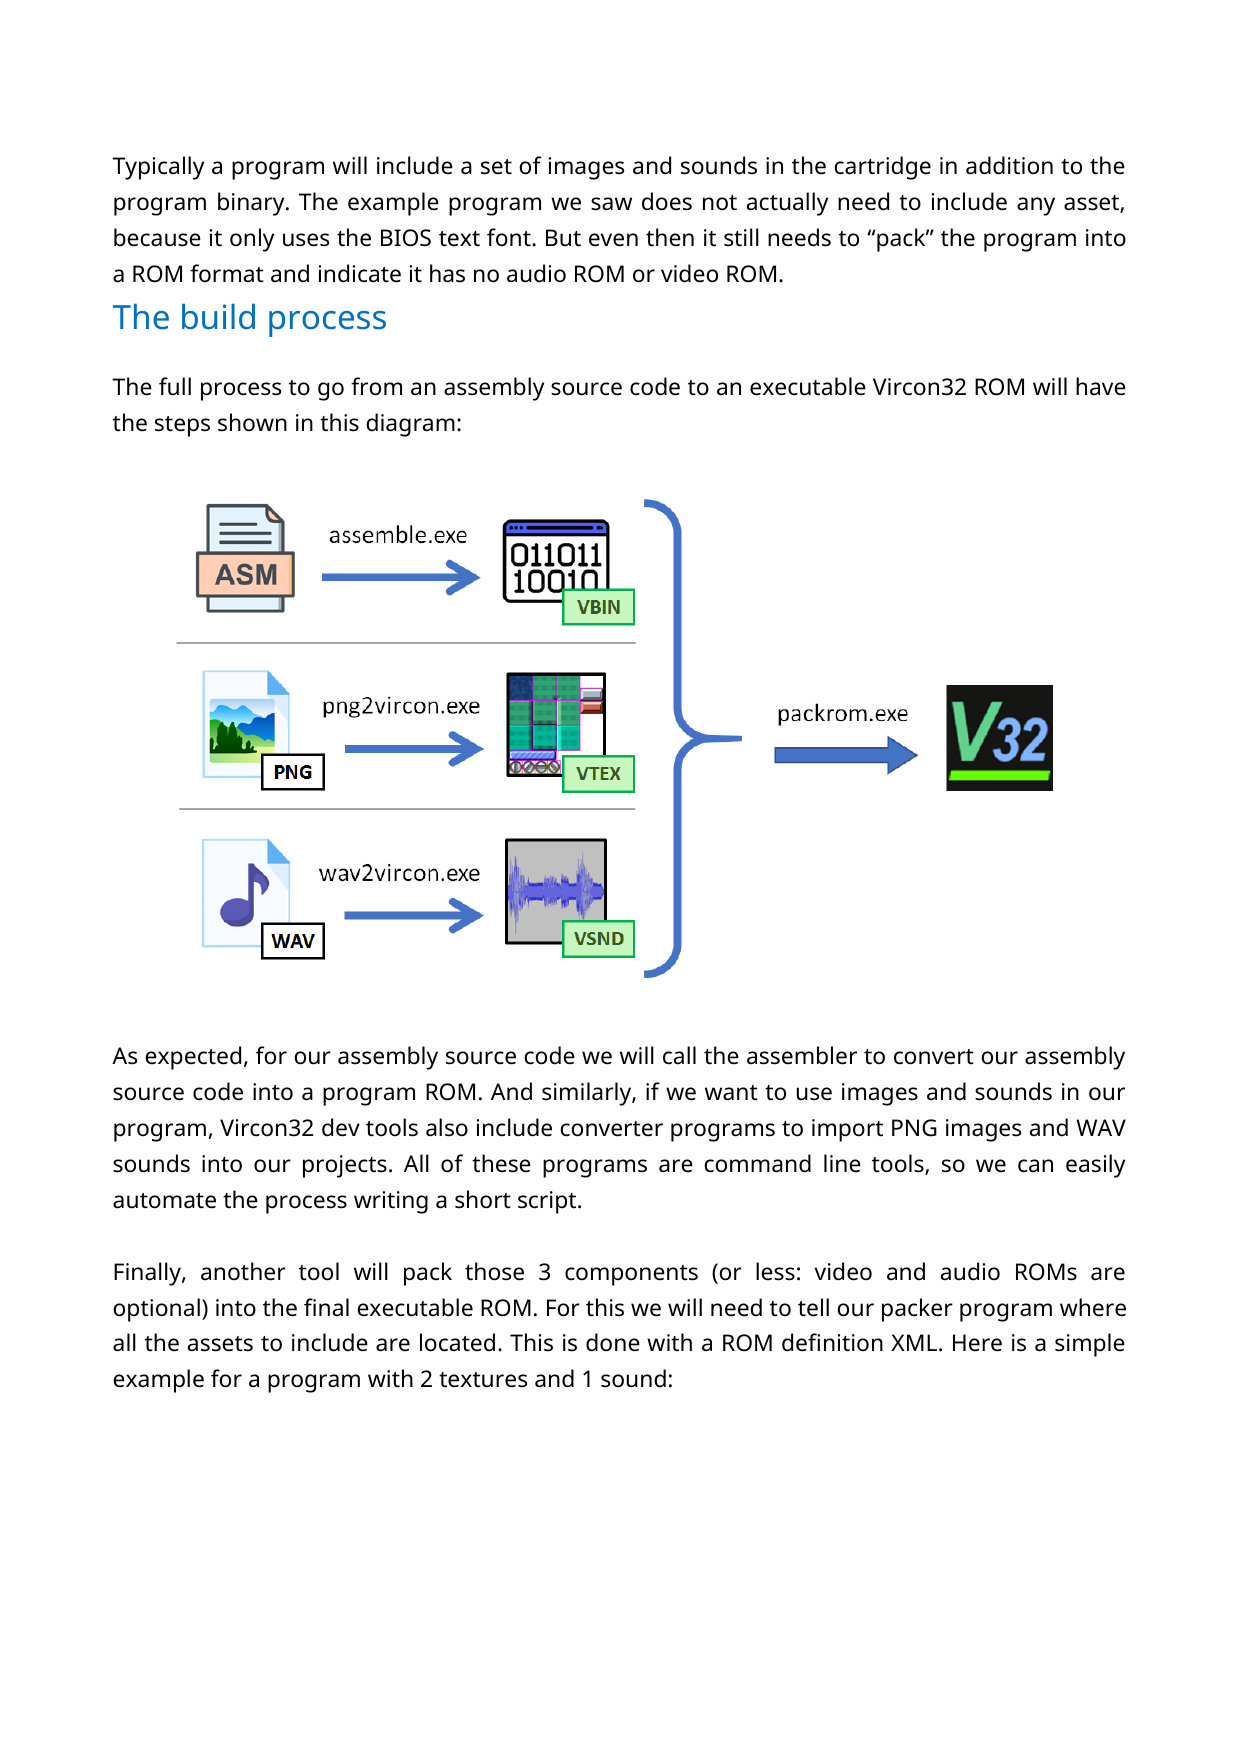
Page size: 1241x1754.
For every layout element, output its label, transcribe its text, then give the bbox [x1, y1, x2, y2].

text As expected, for our assembly source code we will call the assembler to convert our assembly source code into a program ROM. And similarly, if we want to use images and sounds in our program, Vircon32 dev tools also include converter programs to import PNG images and WAV sounds into our projects. All of these programs are command line tools, so we can easily automate the process writing a short script. [112, 1040, 1128, 1215]
text Finally, another tool will pack those 3 components (or less: video and audio ROMs are optional) into the final executable ROM. For this we will need to tell our packer program where all the assets to include are located. This is done with a ROM definition XML. Here is a simple example for a program with 2 textures and 1 sound: [112, 1256, 1128, 1394]
text The full process to go from an assembly source code to an executable Vircon32 ROM will have the steps shown in this diagram: [112, 371, 1128, 438]
subtitle The build process [112, 294, 1128, 339]
text Typically a program will include a set of images and sounds in the cartridge in addition to the program binary. The example program we saw does not actually need to include any asset, because it only uses the BIOS text font. But even then it still needs to “pack” the program into a ROM format and indicate it has no audio ROM or video ROM. [112, 150, 1128, 289]
picture [161, 478, 1079, 1000]
